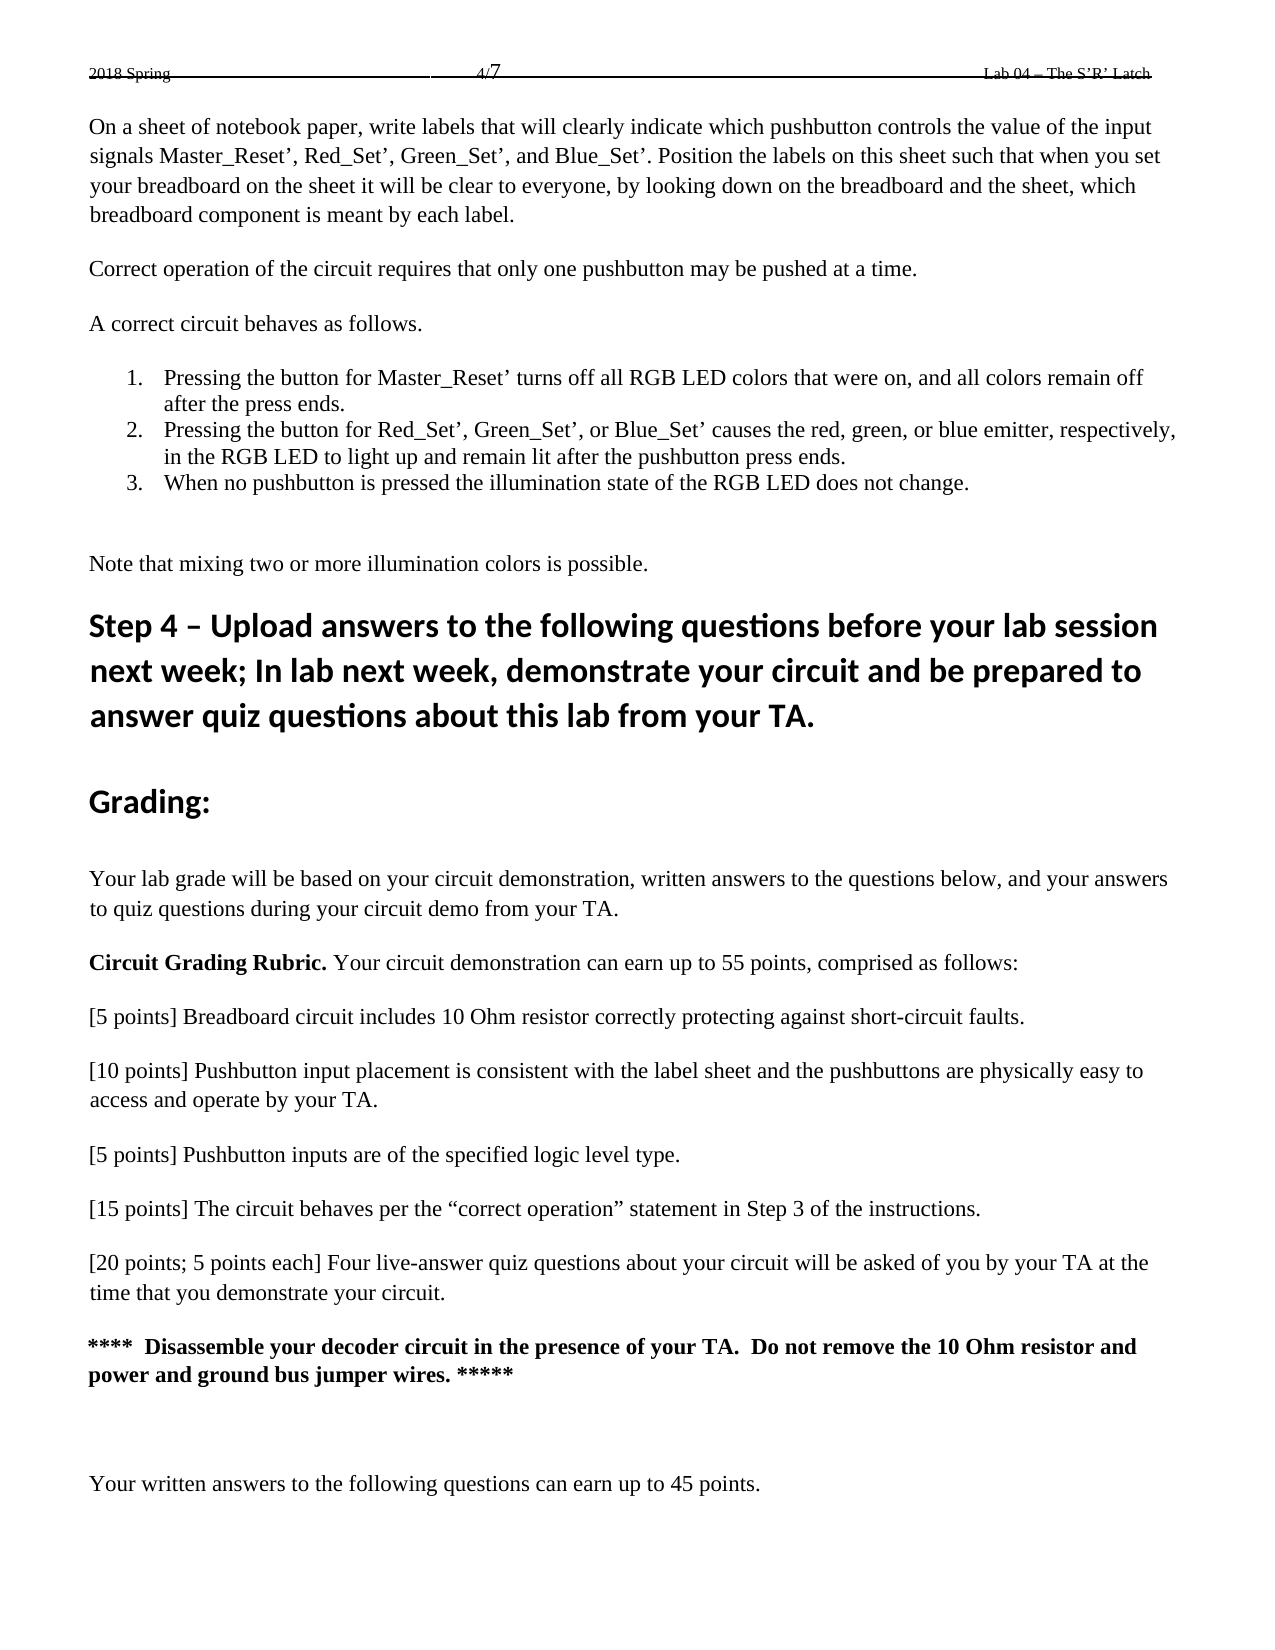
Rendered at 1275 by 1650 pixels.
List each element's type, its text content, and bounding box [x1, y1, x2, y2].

list When no pushbutton is pressed the illumination state of the RGB LED does not change. [126, 469, 1185, 496]
text Correct operation of the circuit requires that only one pushbutton may be pushed at a time. [88, 255, 1185, 282]
text Circuit Grading Rubric. Your circuit demonstration can earn up to 55 points, comprised as follows: [88, 949, 1185, 975]
subtitle Grading: [88, 780, 1185, 822]
list Pressing the button for Master_Reset’ turns off all RGB LED colors that were on, and all colors remain off after the press ends. [126, 364, 1185, 416]
text [10 points] Pushbutton input placement is consistent with the label sheet and the pushbuttons are physically easy to access and operate by your TA. [88, 1057, 1185, 1113]
text On a sheet of notebook paper, write labels that will clearly indicate which pushbutton controls the value of the input signals Master_Reset’, Red_Set’, Green_Set’, and Blue_Set’. Position the labels on this sheet such that when you set your breadboard on the sheet it will be clear to everyone, by looking down on the breadboard and the sheet, which breadboard component is meant by each label. [88, 113, 1185, 228]
text Your lab grade will be based on your circuit demonstration, written answers to the questions below, and your answers to quiz questions during your circuit demo from your TA. [88, 865, 1185, 921]
text [15 points] The circuit behaves per the “correct operation” statement in Step 3 of the instructions. [88, 1195, 1185, 1221]
text Your written answers to the following questions can earn up to 45 points. [88, 1469, 1185, 1496]
text Note that mixing two or more illumination colors is possible. [88, 550, 1185, 576]
text **** Disassemble your decoder circuit in the presence of your TA. Do not remove the 10 Ohm resistor and power and ground bus jumper wires. ***** [87, 1333, 1184, 1387]
subtitle Step 4 – Upload answers to the following questions before your lab session next week; In lab next week, demonstrate your circuit and be prepared to answer quiz questions about this lab from your TA. [88, 604, 1185, 736]
list Pressing the button for Red_Set’, Green_Set’, or Blue_Set’ causes the red, green, or blue emitter, respectively, in the RGB LED to light up and remain lit after the pushbutton press ends. [126, 416, 1185, 469]
text [20 points; 5 points each] Four live-answer quiz questions about your circuit will be asked of you by your TA at the time that you demonstrate your circuit. [88, 1249, 1185, 1305]
text [5 points] Pushbutton inputs are of the specified logic level type. [88, 1141, 1185, 1167]
text [5 points] Breadboard circuit includes 10 Ohm resistor correctly protecting against short-circuit faults. [88, 1003, 1185, 1029]
text A correct circuit behaves as follows. [88, 309, 1185, 336]
